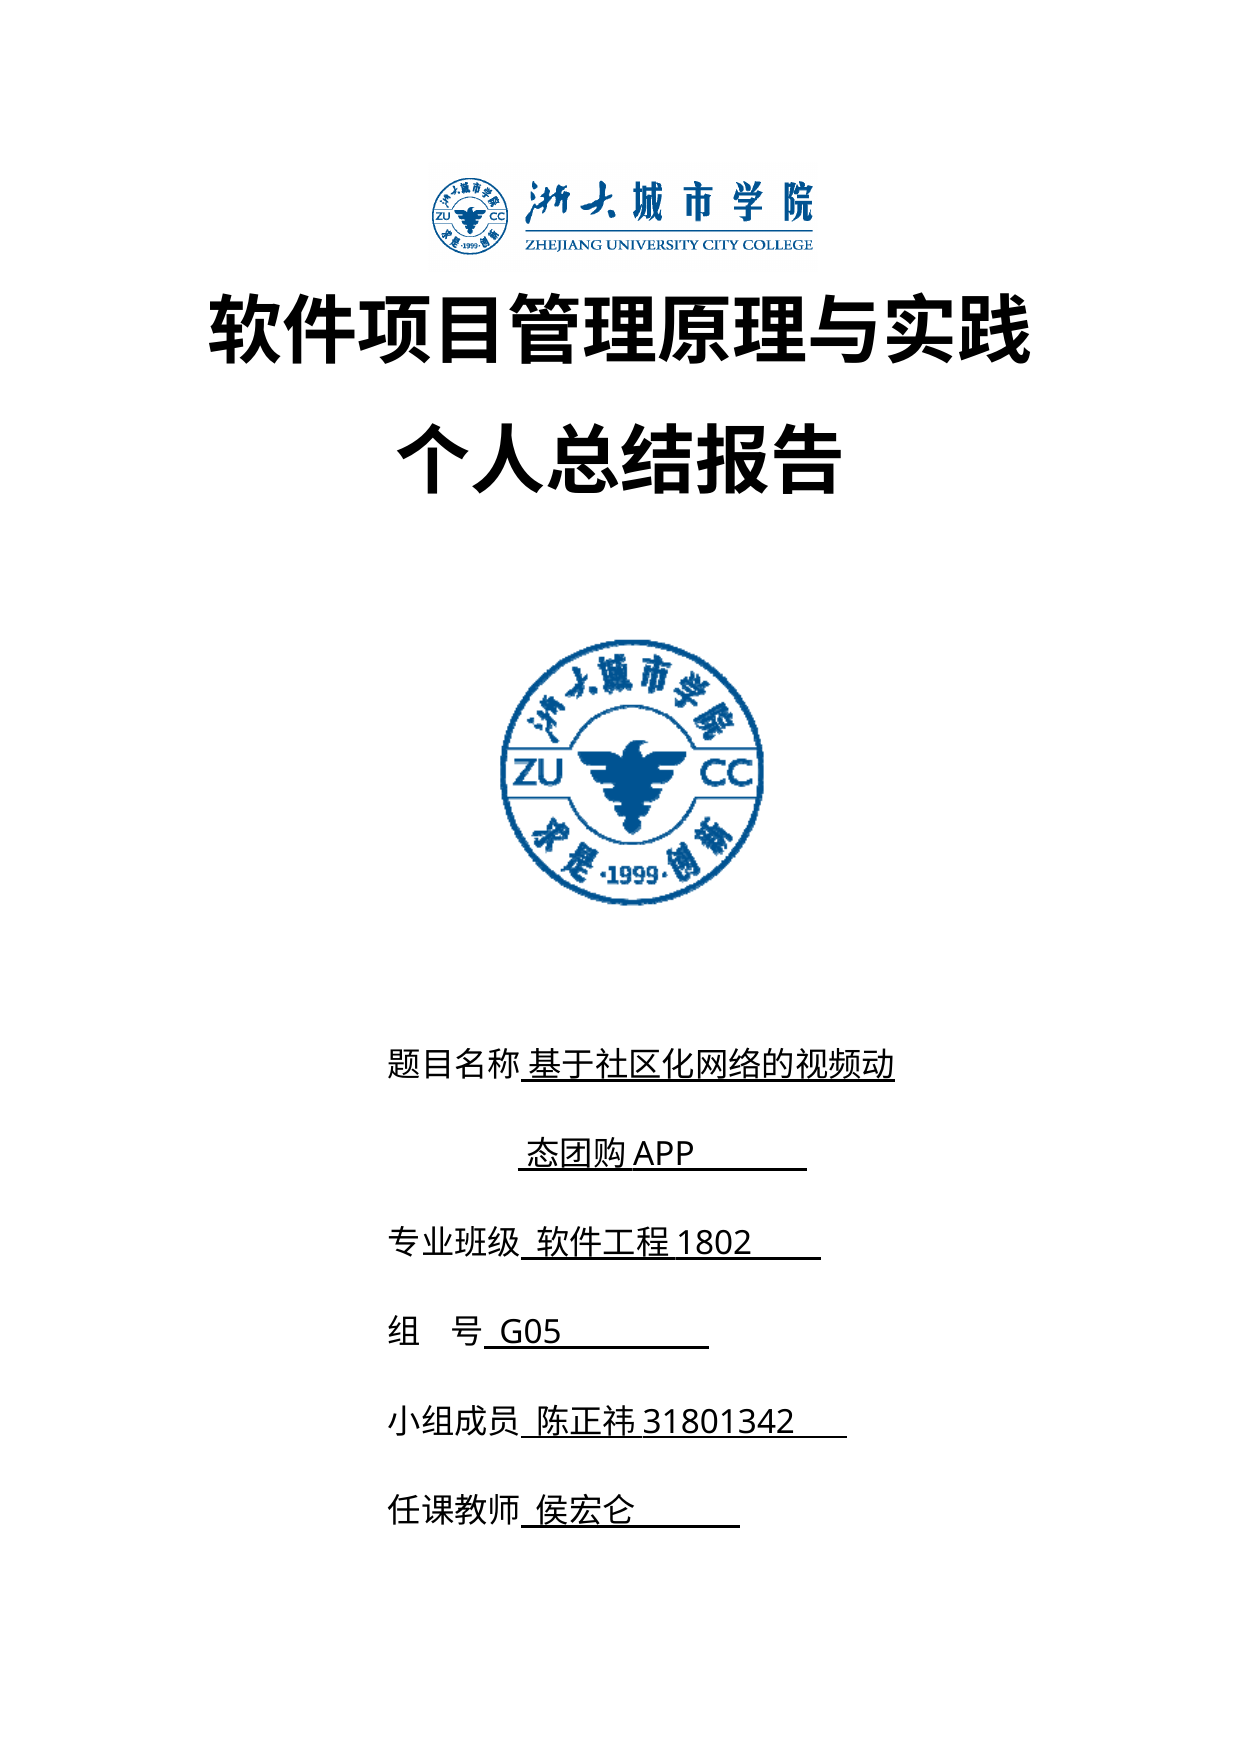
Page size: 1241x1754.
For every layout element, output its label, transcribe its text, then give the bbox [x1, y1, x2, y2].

text 任课教师 侯宏仑 [187, 1475, 1053, 1540]
picture [427, 162, 819, 259]
text 软件项目管理原理与实践 [187, 259, 1053, 389]
text 组 号 G05 [187, 1297, 1053, 1362]
picture [492, 617, 792, 927]
text 态团购APP [187, 1119, 1053, 1184]
text 个人总结报告 [187, 389, 1053, 519]
text 小组成员 陈正祎31801342 [187, 1386, 1053, 1451]
text 专业班级 软件工程1802 [187, 1208, 1053, 1273]
text 题目名称 基于社区化网络的视频动 [187, 1030, 1053, 1095]
